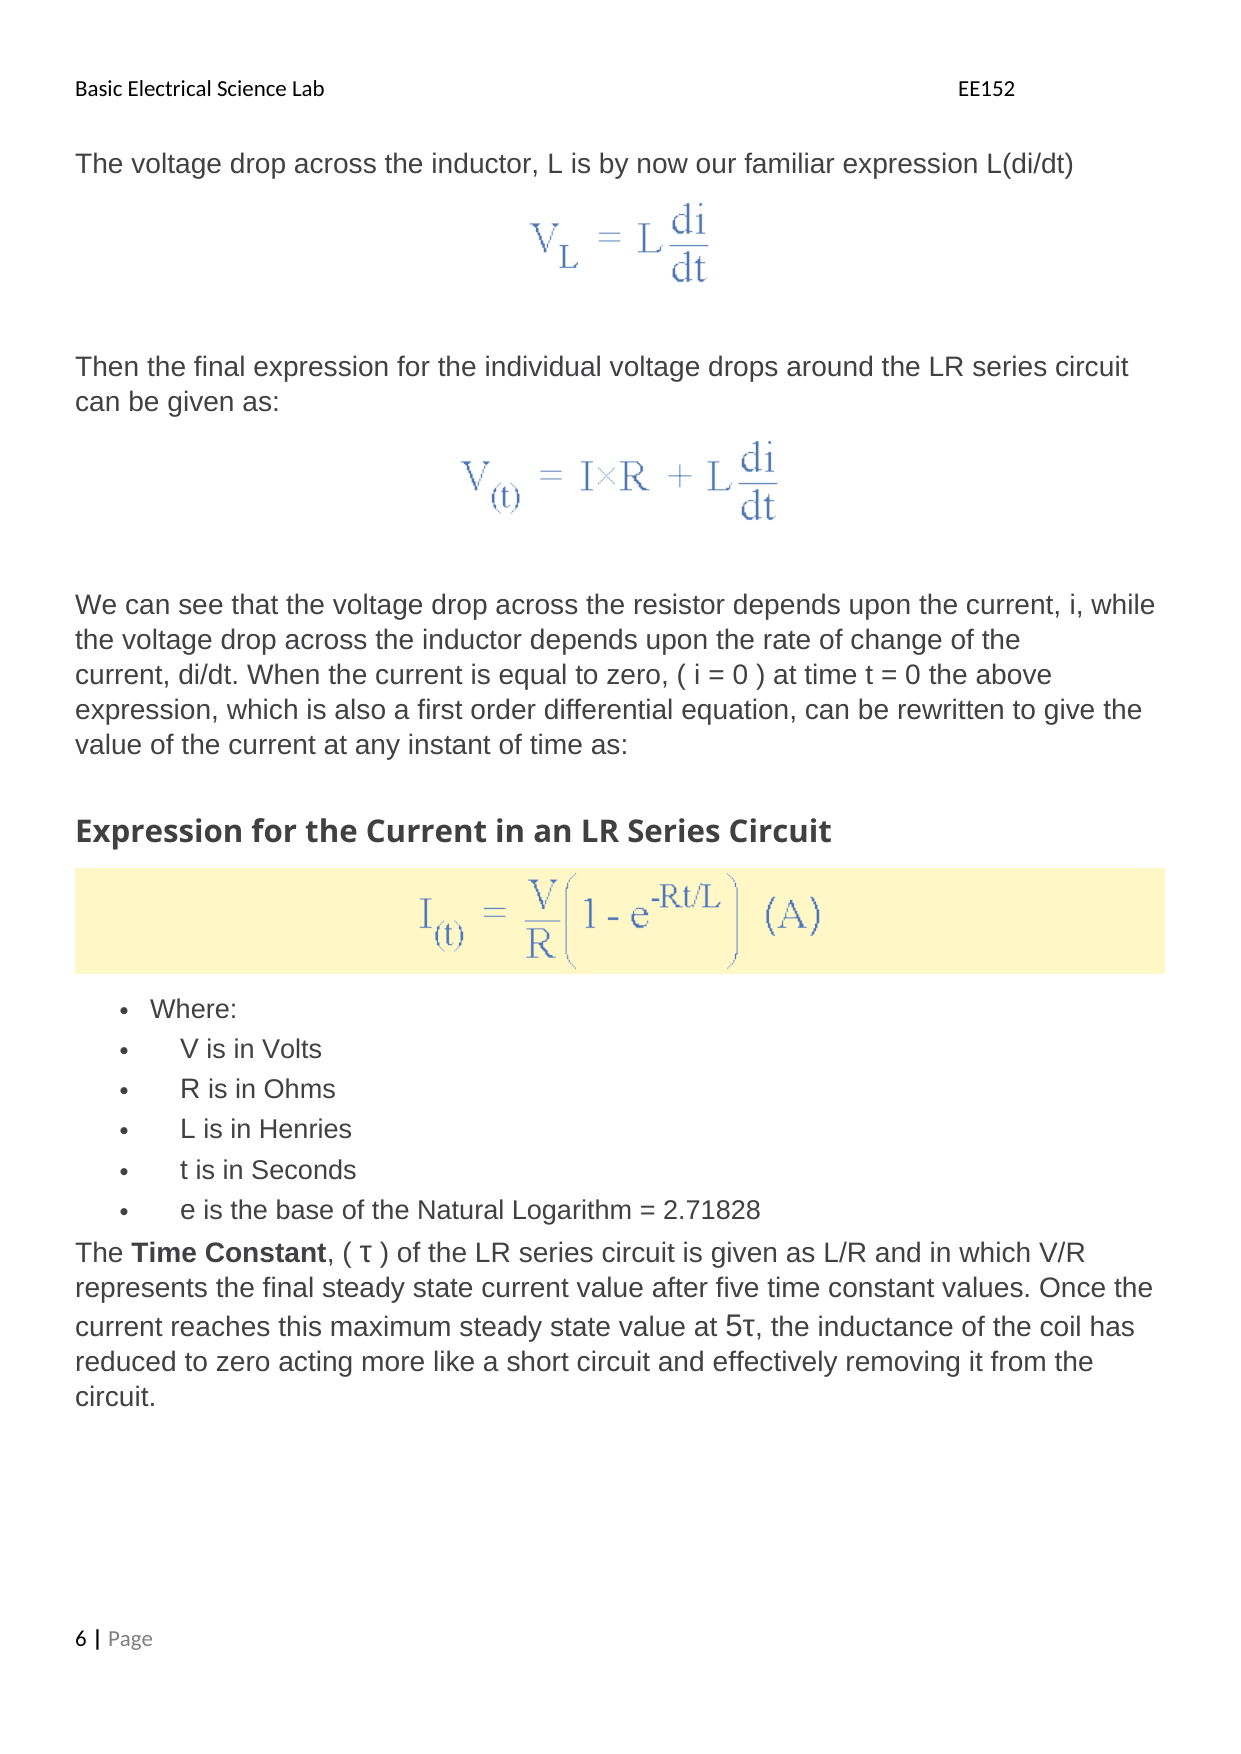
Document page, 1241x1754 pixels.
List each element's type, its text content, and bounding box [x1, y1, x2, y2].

text The Time Constant, ( τ ) of the LR series circuit is given as L/R and in which V/R represents the final steady state current value after five time constant values. Once the current reaches this maximum steady state value at 5τ, the inductance of the coil has reduced to zero acting more like a short circuit and effectively removing it from the circuit. [75, 1233, 1165, 1412]
picture [415, 867, 826, 974]
text Then the final expression for the individual voltage drops around the LR series circuit can be given as: [75, 350, 1165, 417]
list R is in Ohms [120, 1072, 1157, 1104]
text The voltage drop across the inductor, L is by now our familiar expression L(di/dt) [75, 147, 1165, 179]
list V is in Volts [120, 1032, 1157, 1064]
list e is the base of the Natural Logarithm = 2.71828 [120, 1193, 1157, 1225]
picture [525, 197, 715, 287]
list t is in Seconds [120, 1153, 1157, 1185]
list L is in Henries [120, 1112, 1157, 1145]
list Where: [120, 993, 1157, 1024]
picture [456, 435, 784, 525]
text We can see that the voltage drop across the resistor depends upon the current, i, while the voltage drop across the inductor depends upon the rate of change of the current, di/dt. When the current is equal to zero, ( i = 0 ) at time t = 0 the above expression, which is also a first order differential equation, can be rewritten to give the value of the current at any instant of time as: [75, 588, 1165, 760]
text Expression for the Current in an LR Series Circuit [75, 809, 1165, 852]
